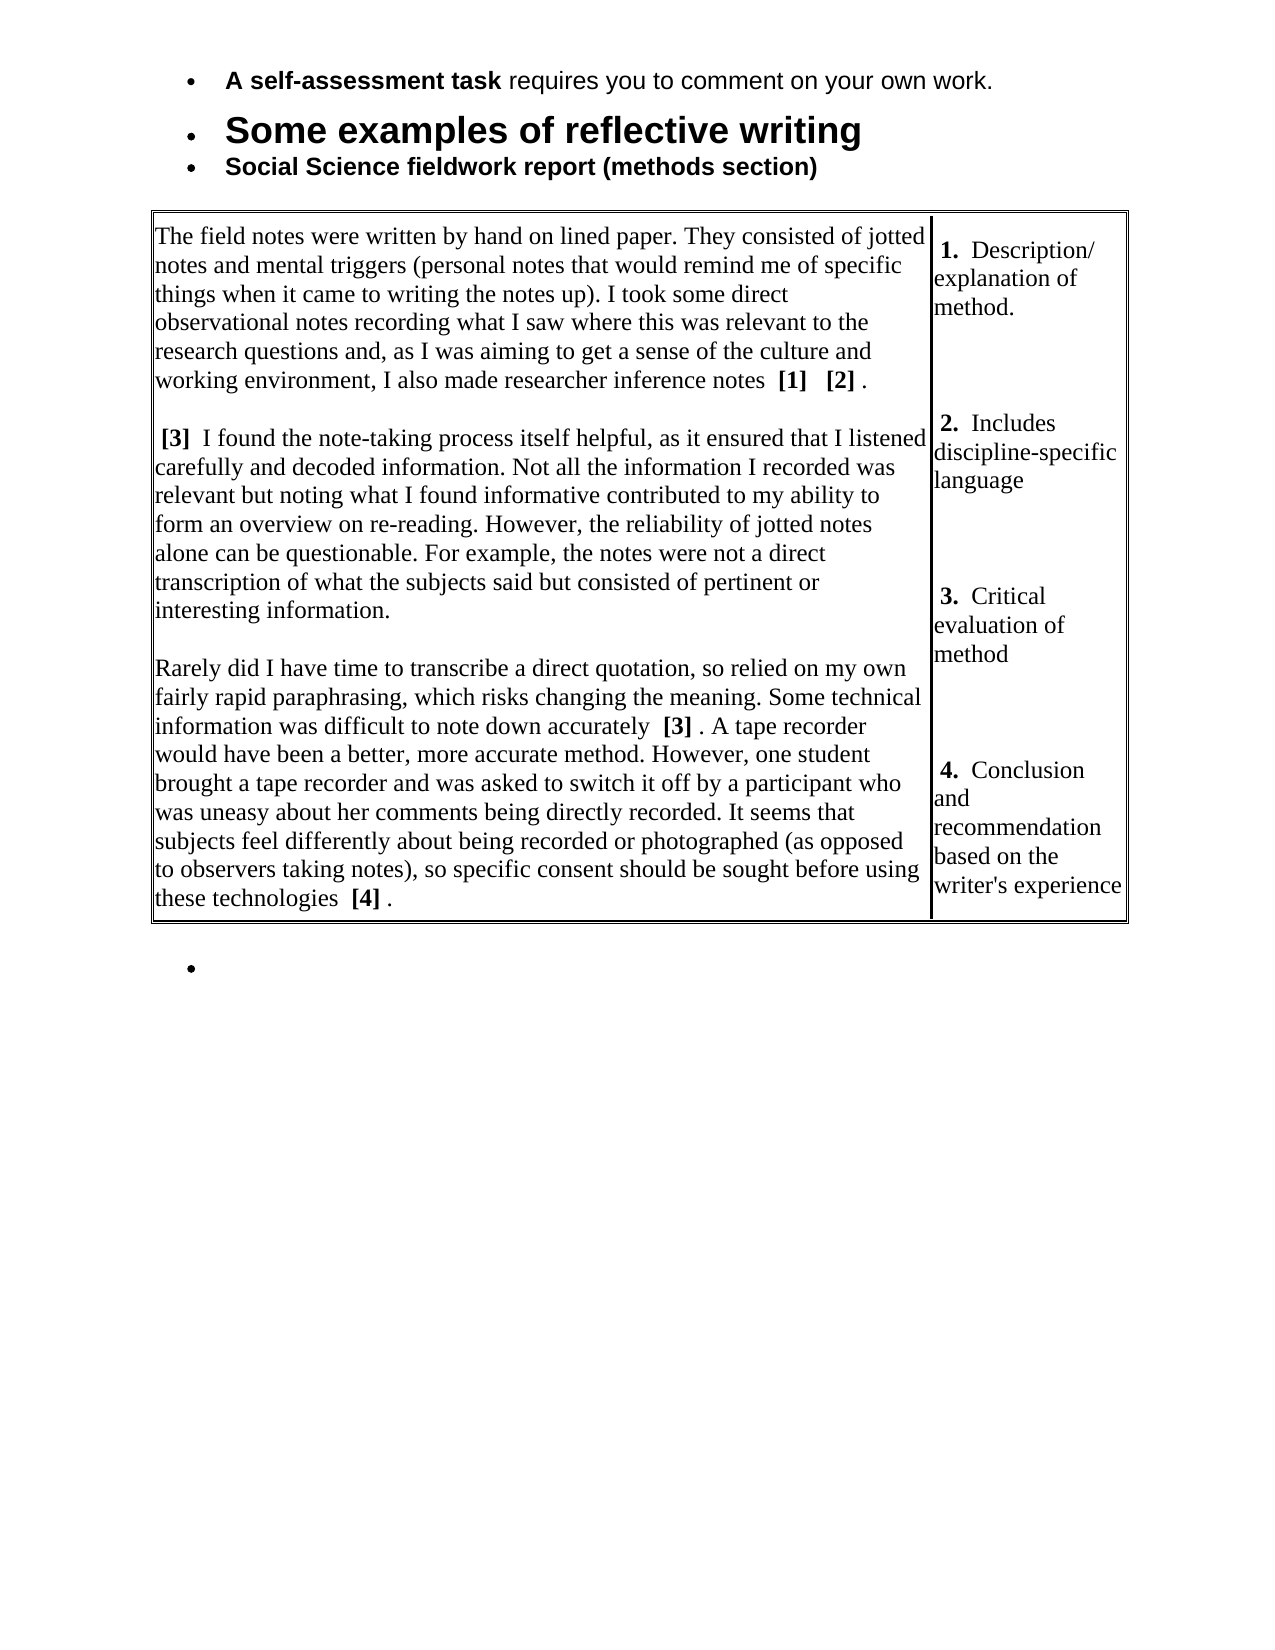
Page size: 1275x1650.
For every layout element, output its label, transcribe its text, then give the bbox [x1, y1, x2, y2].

list A self-assessment task requires you to comment on your own work. [187, 66, 1125, 94]
list Social Science fieldwork report (methods section) [187, 152, 1125, 181]
table_header 1. Description/ explanation of method. 2. Includes discipline-specific language 3. Critical evaluation of method 4. Conclusion and recommendation based on the writer's experience [931, 213, 1126, 920]
table_header The field notes were written by hand on lined paper. They consisted of jotted notes and mental triggers (personal notes that would remind me of specific things when it came to writing the notes up). I took some direct observational notes recording what I saw where this was relevant to the research questions and, as I was aiming to get a sense of the culture and working environment, I also made researcher inference notes [1] [2] . [3] I found the note-taking process itself helpful, as it ensured that I listened carefully and decoded information. Not all the information I recorded was relevant but noting what I found informative contributed to my ability to form an overview on re-reading. However, the reliability of jotted notes alone can be questionable. For example, the notes were not a direct transcription of what the subjects said but consisted of pertinent or interesting information. Rarely did I have time to transcribe a direct quotation, so relied on my own fairly rapid paraphrasing, which risks changing the meaning. Some technical information was difficult to note down accurately [3] . A tape recorder would have been a better, more accurate method. However, one student brought a tape recorder and was asked to switch it off by a participant who was uneasy about her comments being directly recorded. It seems that subjects feel differently about being recorded or photographed (as opposed to observers taking notes), so specific consent should be sought before using these technologies [4] . [154, 213, 931, 920]
list Some examples of reflective writing [187, 109, 1125, 152]
